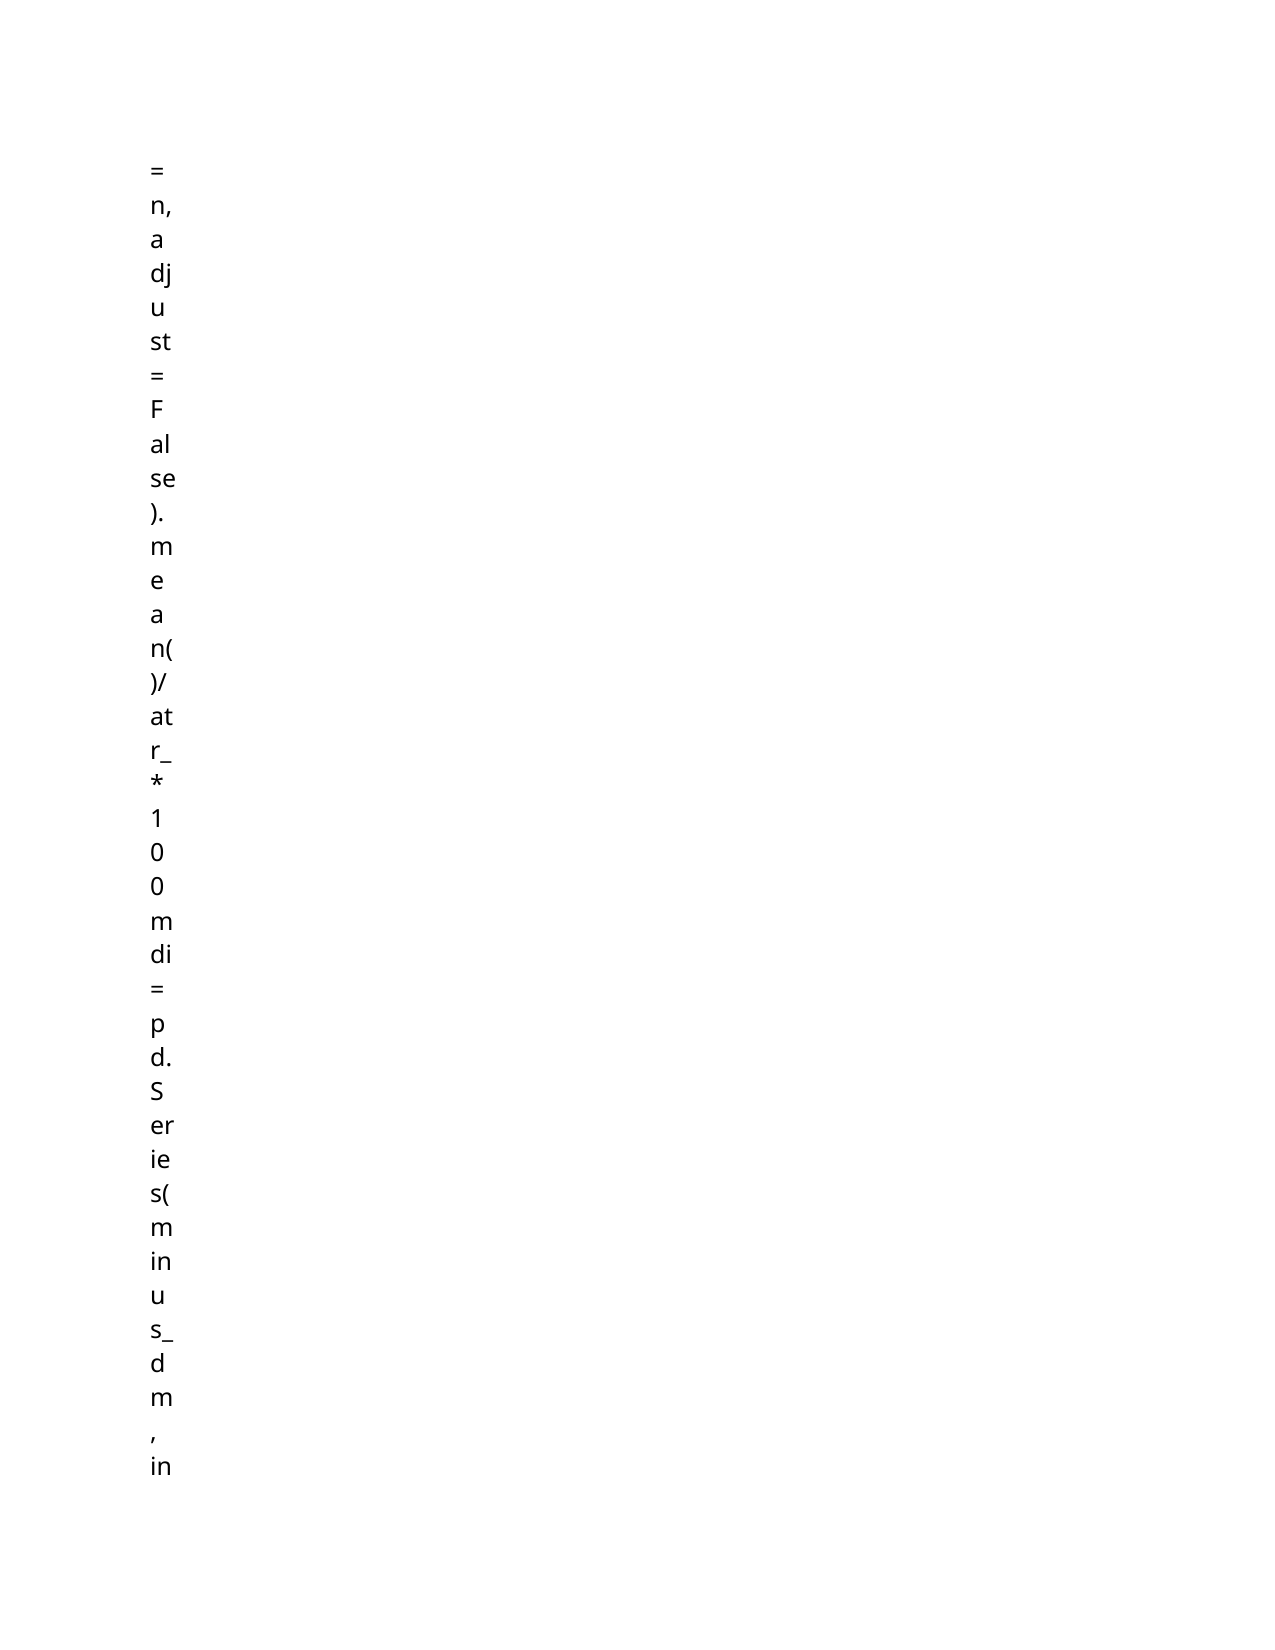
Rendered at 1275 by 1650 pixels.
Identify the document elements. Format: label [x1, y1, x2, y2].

table_cell [139, 150, 187, 1482]
